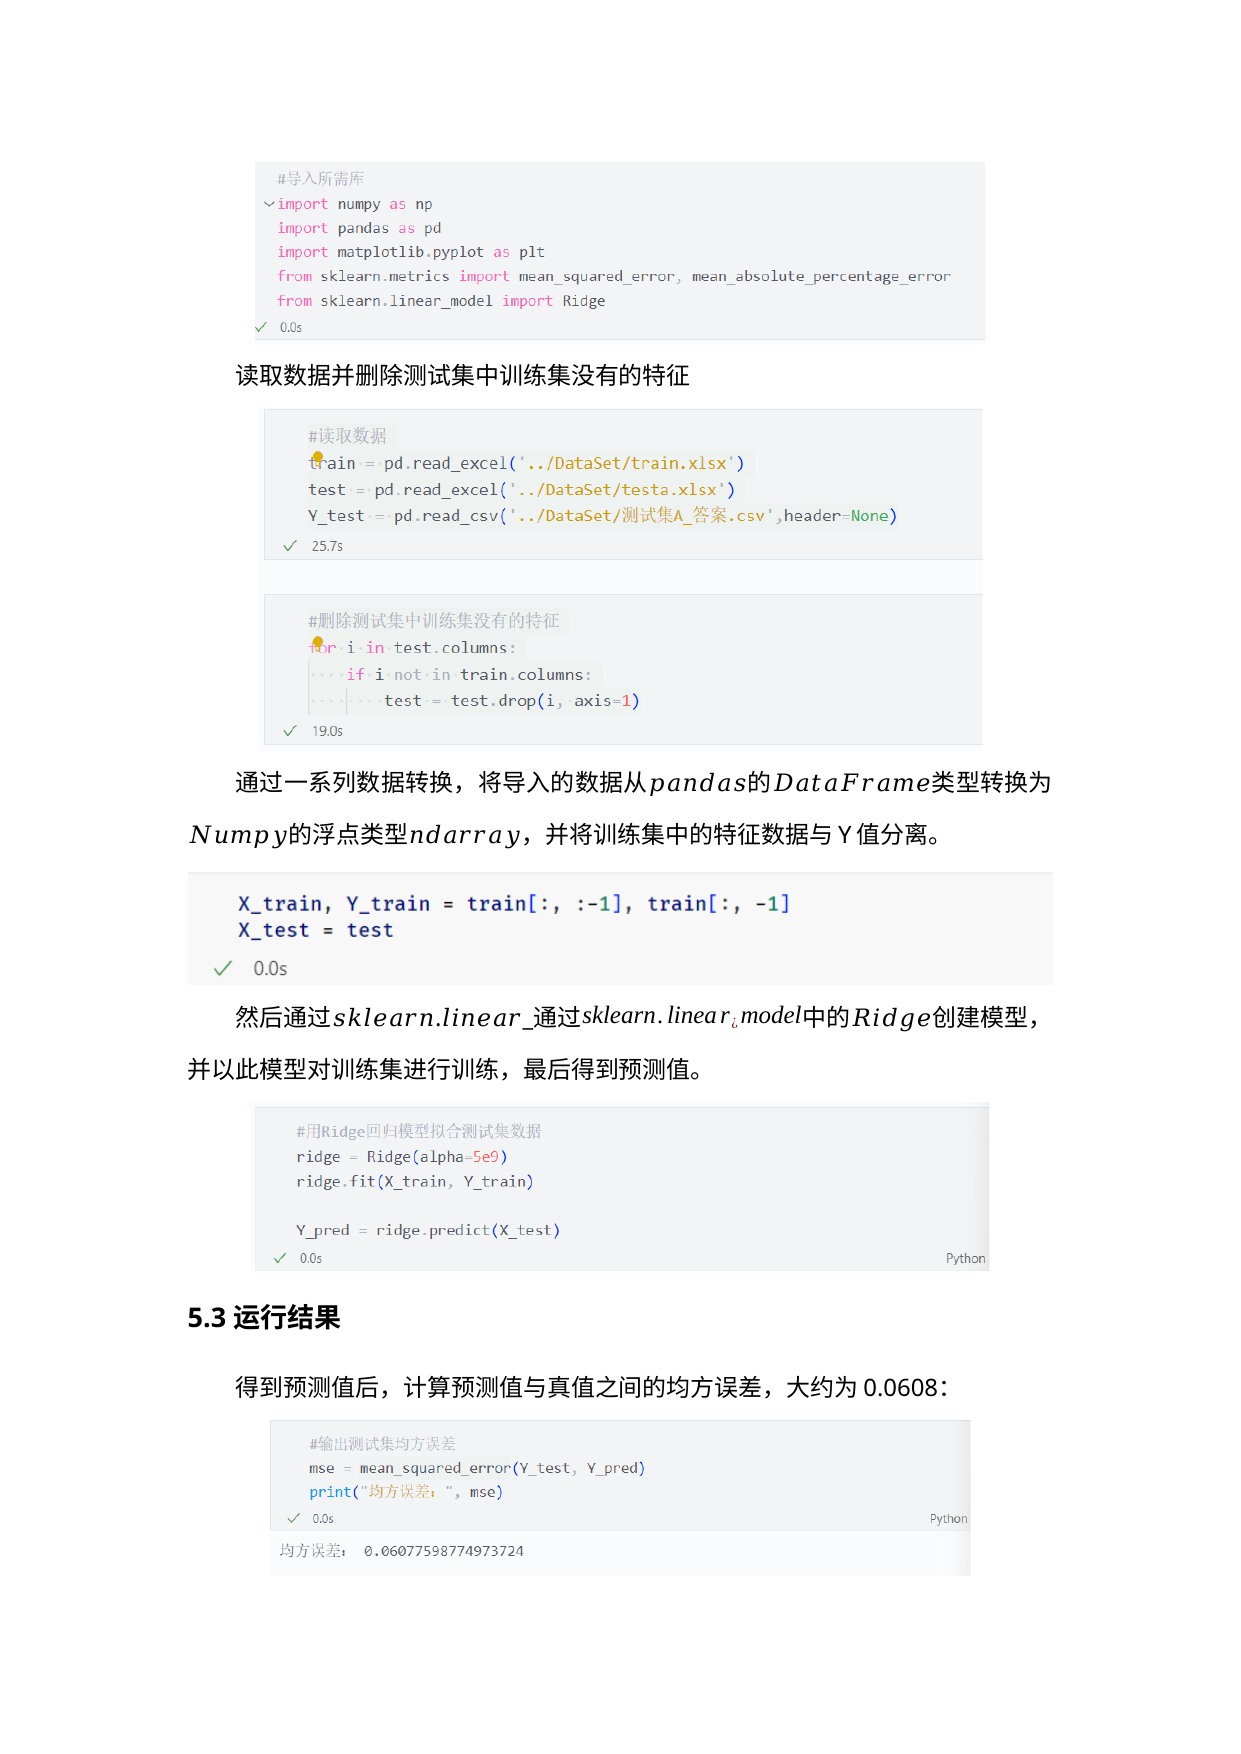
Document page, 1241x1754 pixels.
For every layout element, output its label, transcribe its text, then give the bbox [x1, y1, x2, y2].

text 得到预测值后，计算预测值与真值之间的均方误差，大约为0.0608： [187, 1368, 1053, 1403]
text 然后通过𝑠𝑘𝑙𝑒𝑎𝑟𝑛.𝑙𝑖𝑛𝑒𝑎𝑟_通过中的𝑅𝑖𝑑𝑔𝑒创建模型，并以此模型对训练集进行训练，最后得到预测值。 [187, 998, 1053, 1085]
picture [187, 867, 1053, 985]
text 5.3 运行结果 [187, 1284, 1053, 1349]
picture [250, 1102, 990, 1271]
picture [254, 162, 986, 344]
picture [257, 408, 983, 751]
text 读取数据并删除测试集中训练集没有的特征 [187, 357, 1053, 392]
text 通过一系列数据转换，将导入的数据从𝑝𝑎𝑛𝑑𝑎𝑠的𝐷𝑎𝑡𝑎𝐹𝑟𝑎𝑚𝑒类型转换为𝑁𝑢𝑚𝑝𝑦的浮点类型𝑛𝑑𝑎𝑟𝑟𝑎𝑦，并将训练集中的特征数据与Y值分离。 [187, 764, 1053, 850]
picture [269, 1420, 971, 1576]
